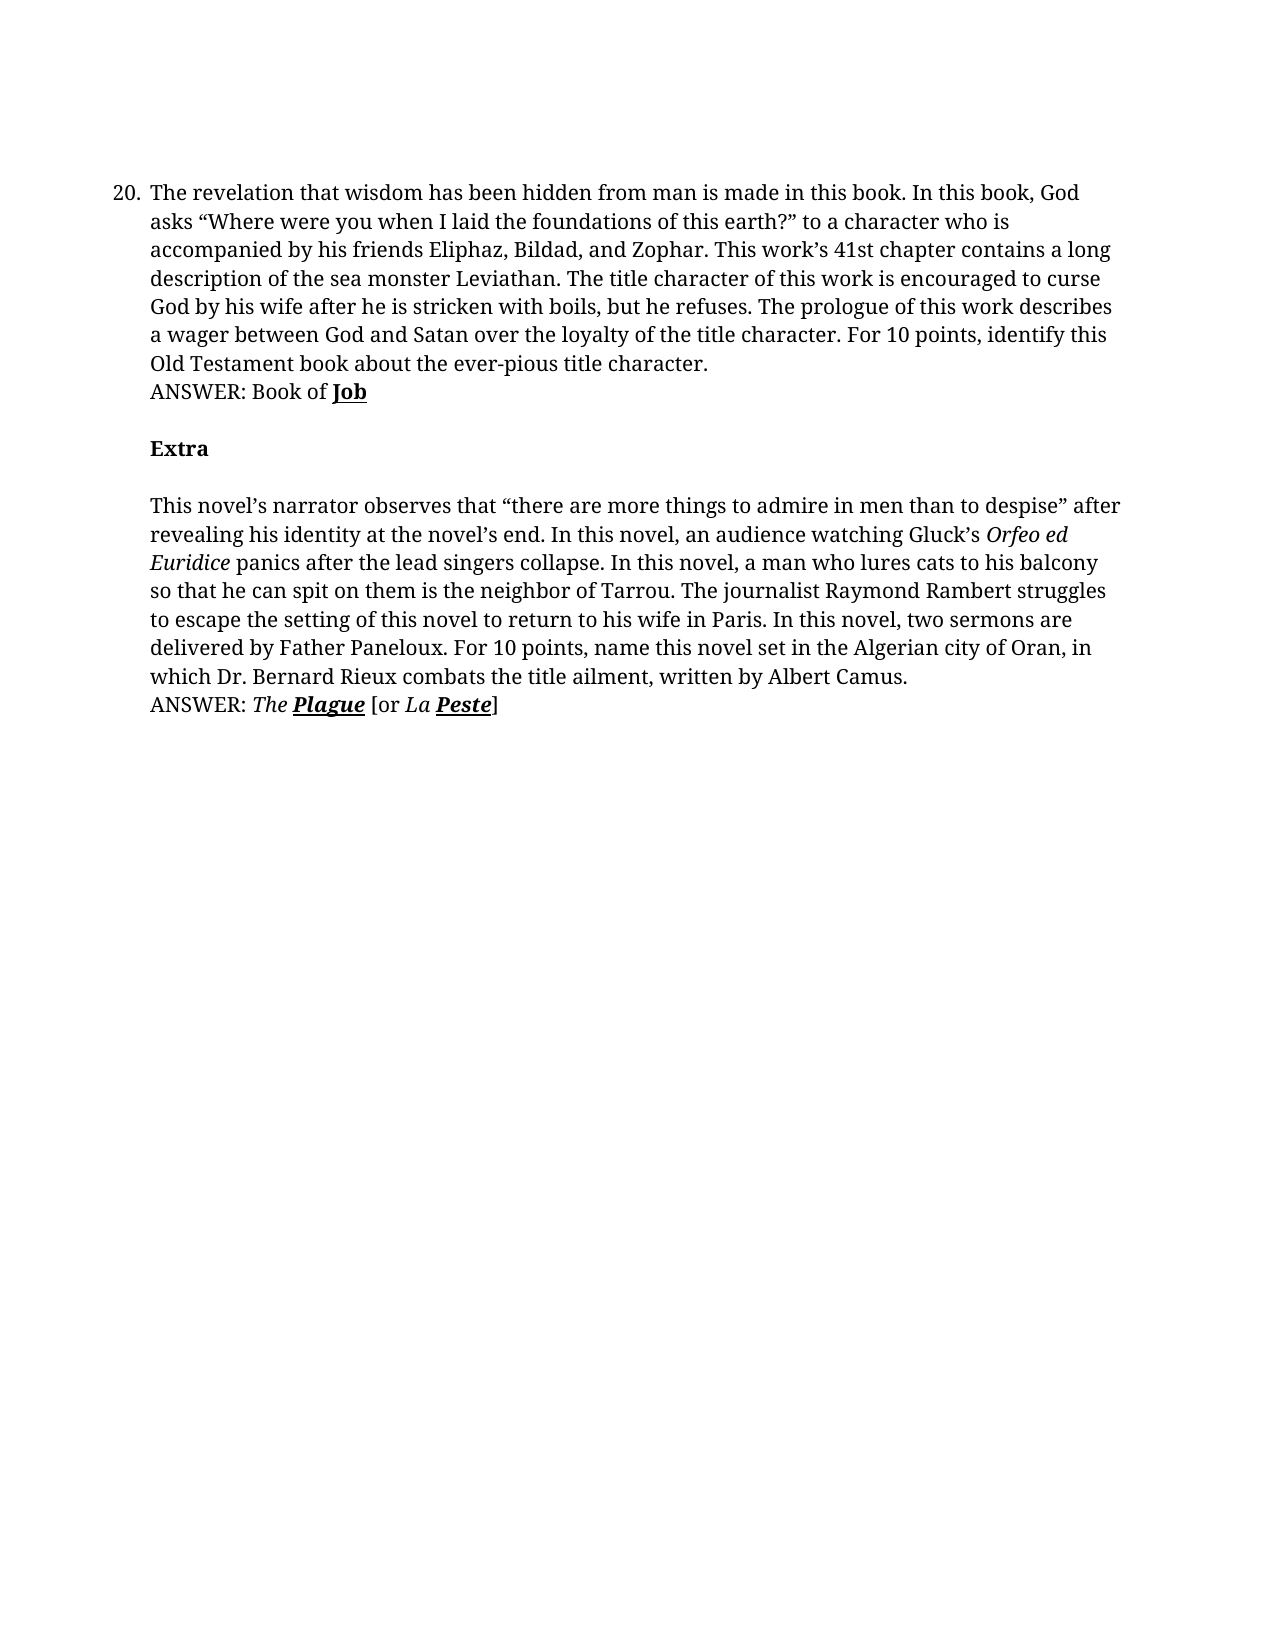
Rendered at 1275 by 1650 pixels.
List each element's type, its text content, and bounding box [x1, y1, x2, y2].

text ANSWER: The Plague [or La Peste] [150, 690, 1125, 719]
text This novel’s narrator observes that “there are more things to admire in men than to despise” after revealing his identity at the novel’s end. In this novel, an audience watching Gluck’s Orfeo ed Euridice panics after the lead singers collapse. In this novel, a man who lures cats to his balcony so that he can spit on them is the neighbor of Tarrou. The journalist Raymond Rambert struggles to escape the setting of this novel to return to his wife in Paris. In this novel, two sermons are delivered by Father Paneloux. For 10 points, name this novel set in the Algerian city of Oran, in which Dr. Bernard Rieux combats the title ailment, written by Albert Camus. [150, 491, 1125, 690]
list The revelation that wisdom has been hidden from man is made in this book. In this book, God asks “Where were you when I laid the foundations of this earth?” to a character who is accompanied by his friends Eliphaz, Bildad, and Zophar. This work’s 41st chapter contains a long description of the sea monster Leviathan. The title character of this work is encouraged to curse God by his wife after he is stricken with boils, but he refuses. The prologue of this work describes a wager between God and Satan over the loyalty of the title character. For 10 points, identify this Old Testament book about the ever-pious title character. [112, 178, 1125, 377]
text Extra [150, 406, 1125, 463]
text ANSWER: Book of Job [150, 377, 1125, 406]
